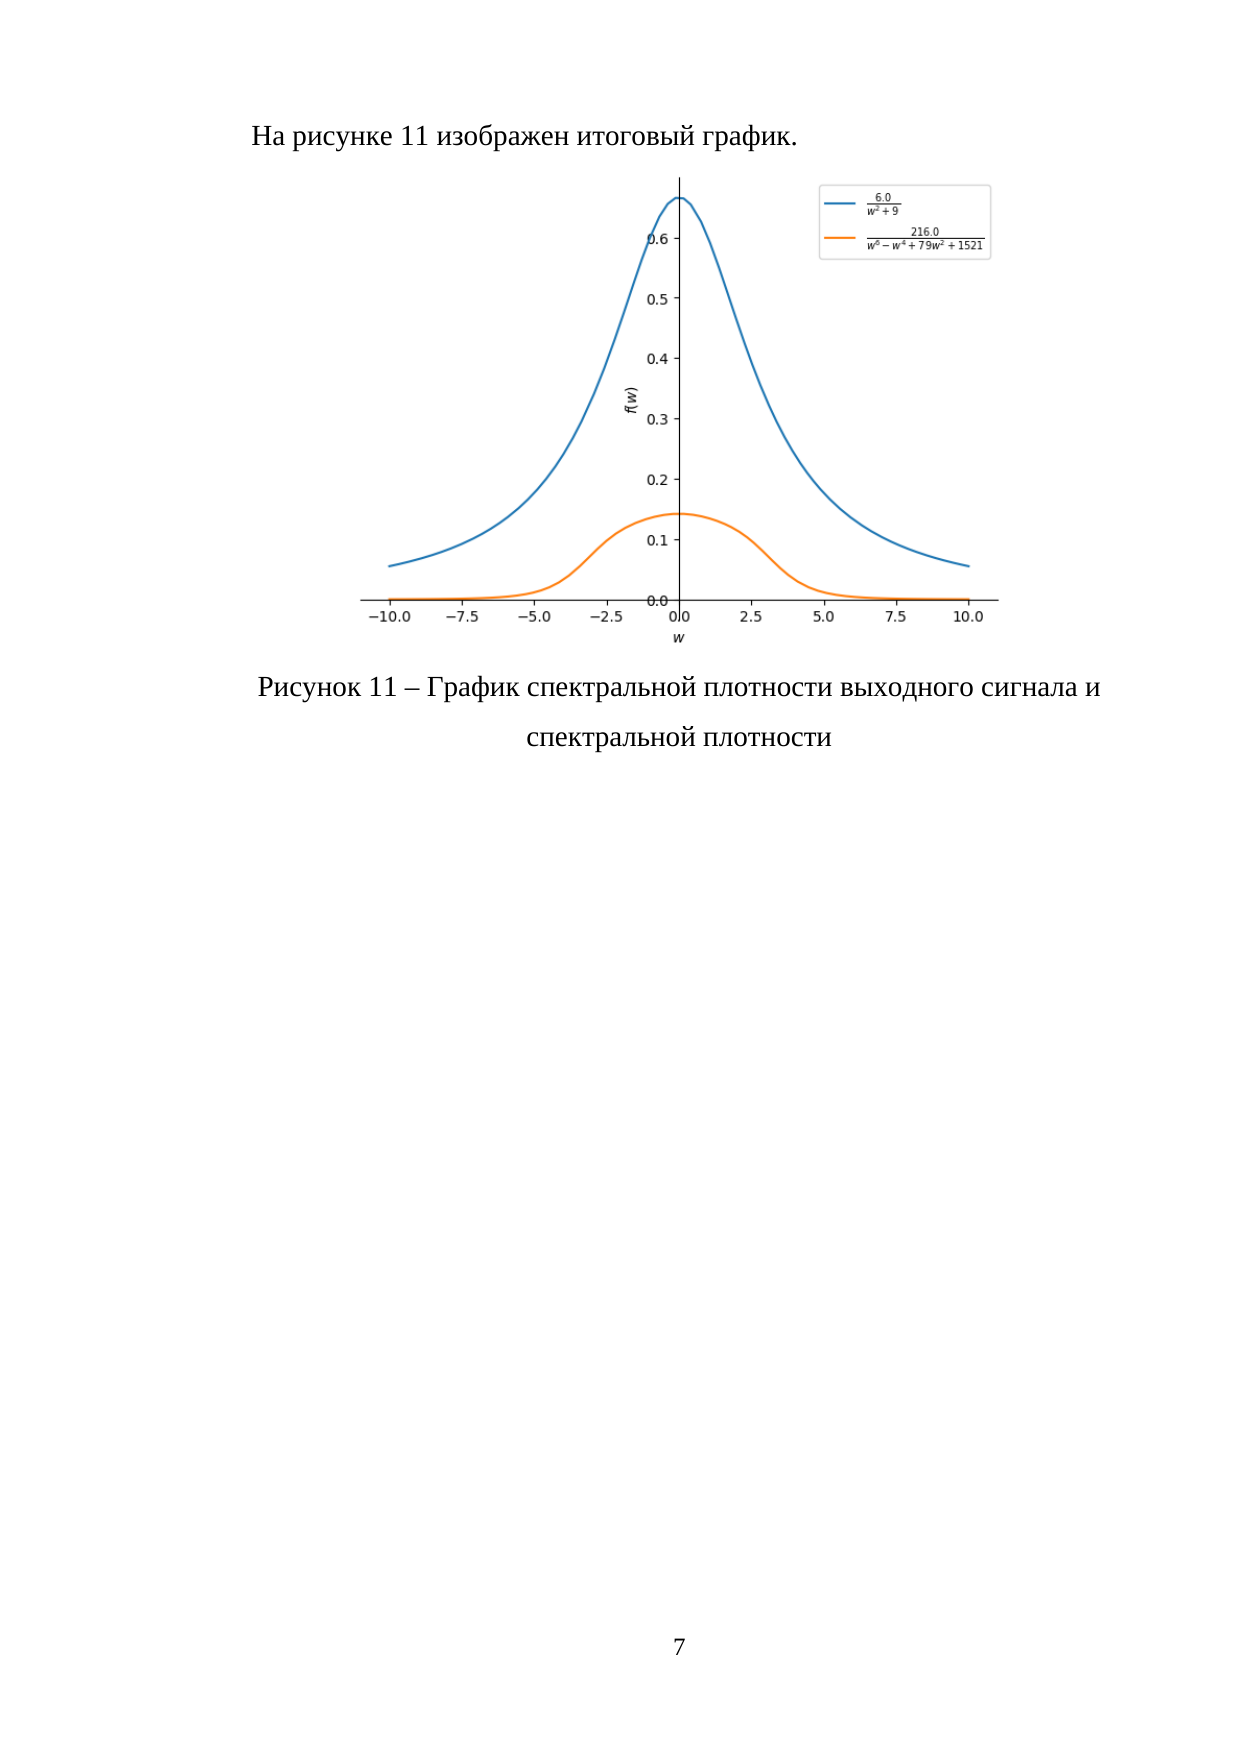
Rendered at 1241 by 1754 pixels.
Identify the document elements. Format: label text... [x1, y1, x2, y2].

text На рисунке 11 изображен итоговый график. [177, 118, 1181, 152]
text Рисунок 11 – График спектральной плотности выходного сигнала и спектральной плотности [177, 669, 1181, 753]
picture [351, 168, 1008, 655]
